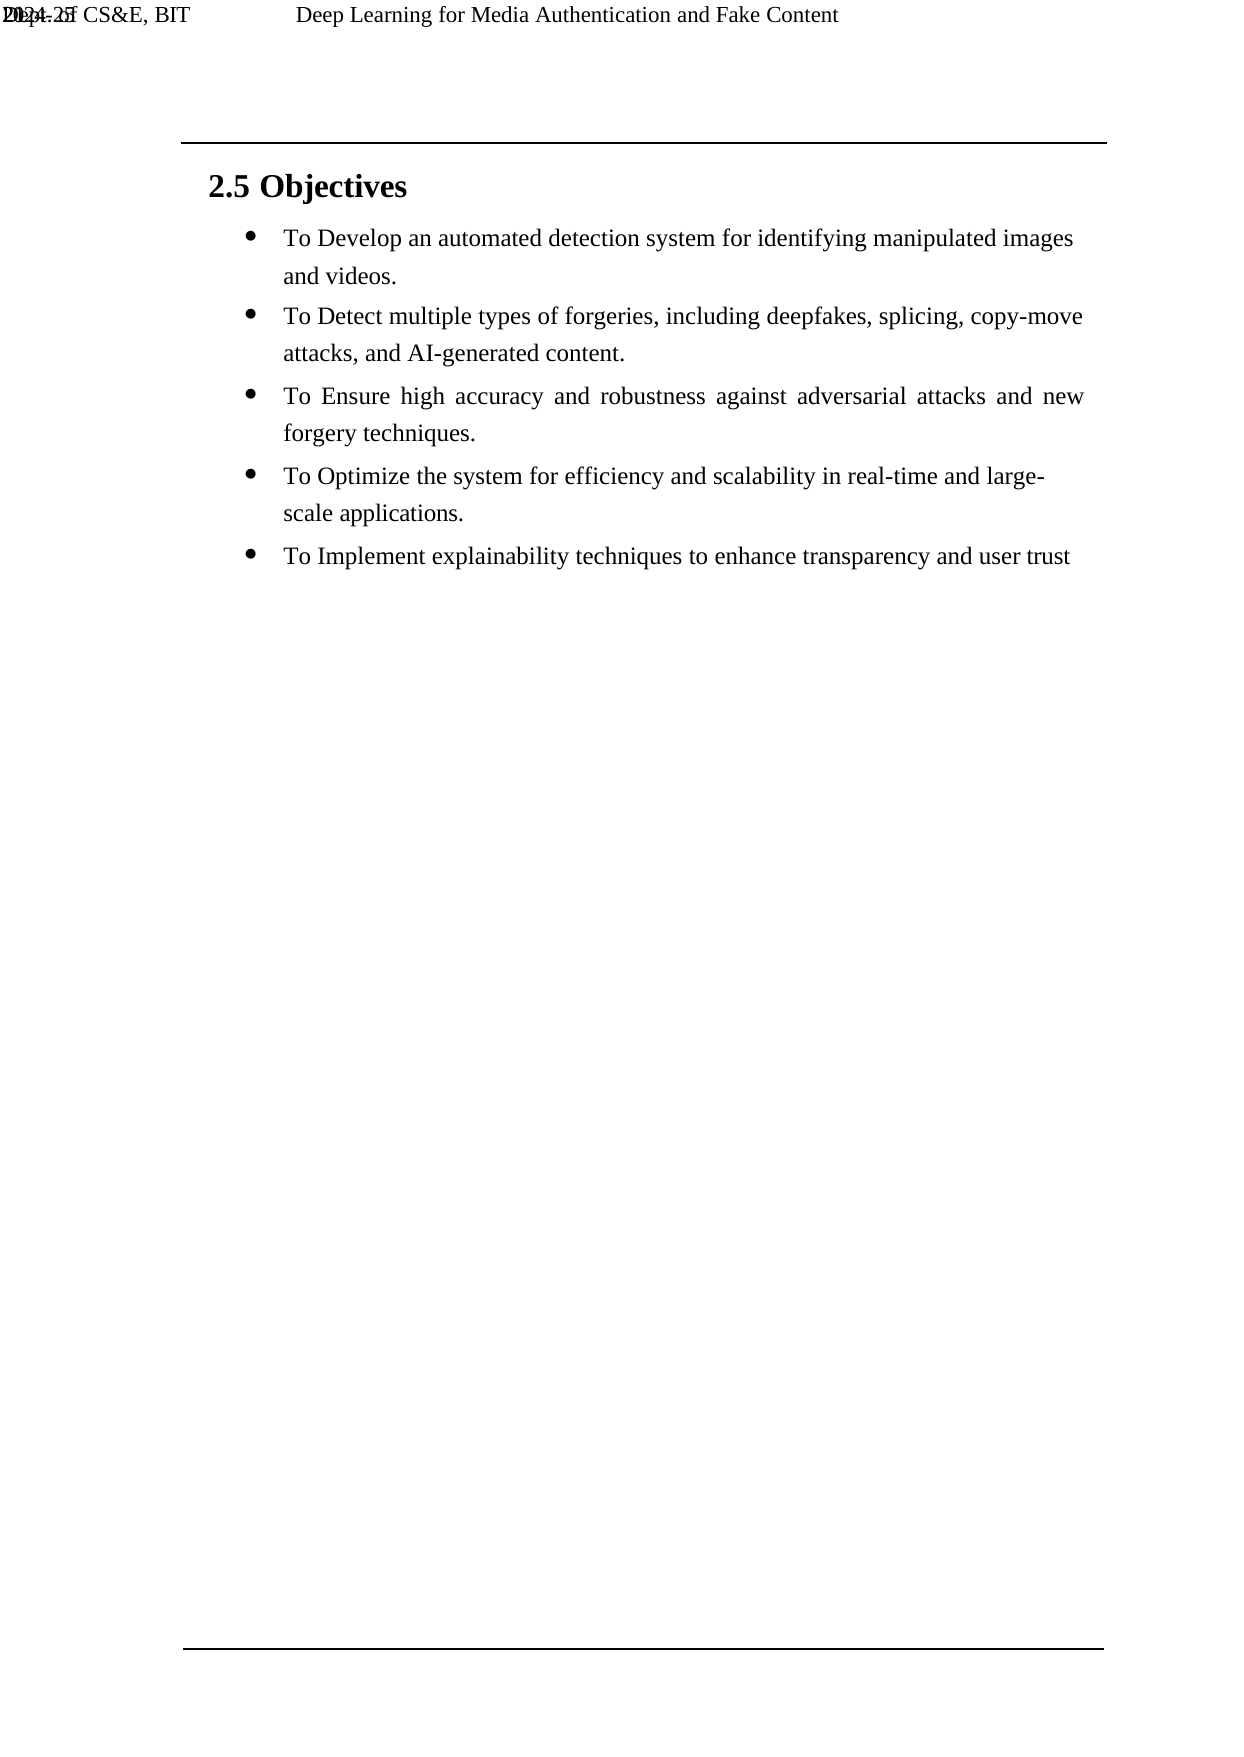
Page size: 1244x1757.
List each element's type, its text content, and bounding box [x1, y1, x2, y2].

subtitle 2.5 Objectives [208, 166, 1126, 204]
list To Implement explainability techniques to enhance transparency and user trust [246, 541, 1126, 571]
list To Develop an automated detection system for identifying manipulated images and videos. [246, 223, 1093, 290]
list To Detect multiple types of forgeries, including deepfakes, splicing, copy-move attacks, and AI-generated content. [246, 301, 1084, 367]
list To Optimize the system for efficiency and scalability in real-time and large-scale applications. [246, 461, 1089, 527]
list To Ensure high accuracy and robustness against adversarial attacks and new forgery techniques. [246, 381, 1088, 447]
